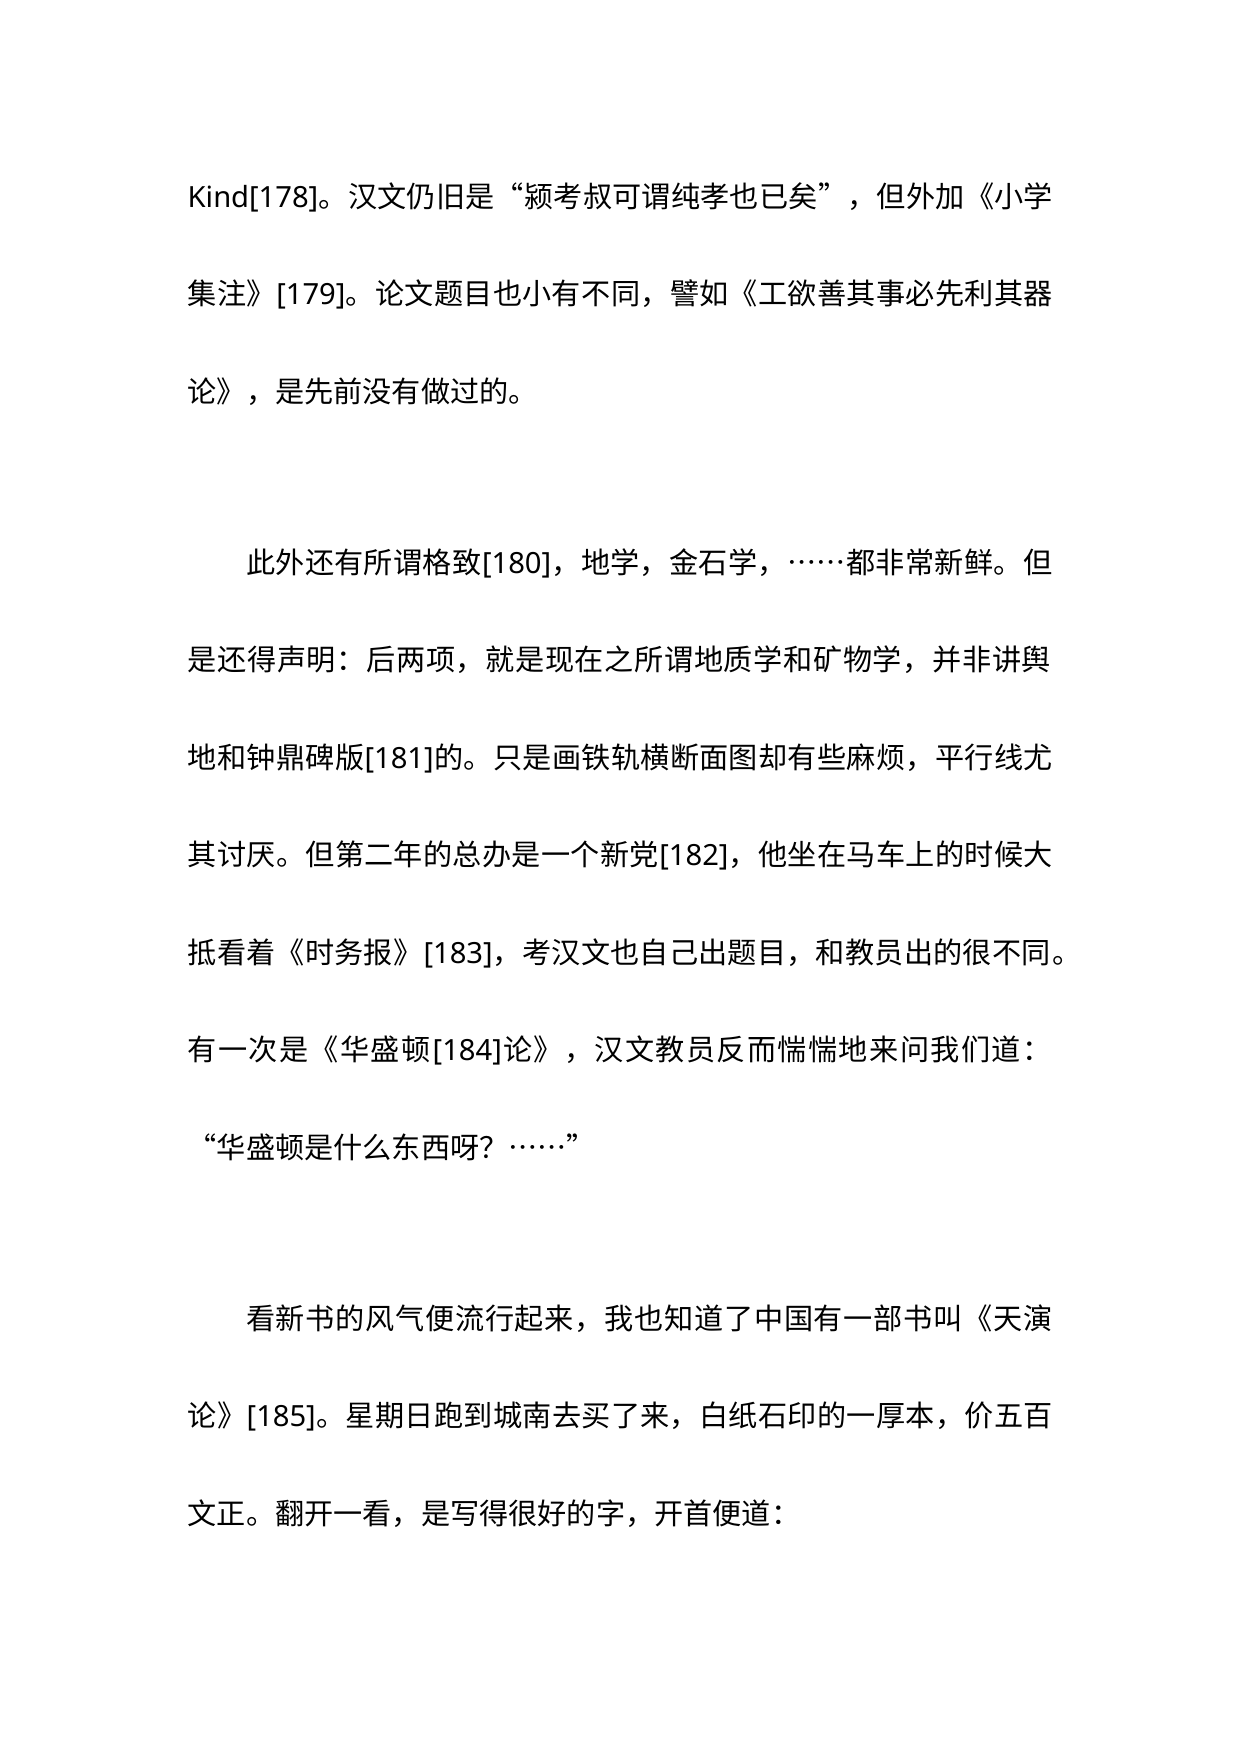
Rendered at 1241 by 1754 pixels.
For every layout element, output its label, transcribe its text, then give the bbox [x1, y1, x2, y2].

text 看新书的风气便流行起来，我也知道了中国有一部书叫《天演论》[185]。星期日跑到城南去买了来，白纸石印的一厚本，价五百文正。翻开一看，是写得很好的字，开首便道： [187, 1284, 1053, 1544]
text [187, 162, 1053, 422]
text 此外还有所谓格致[180]，地学，金石学，……都非常新鲜。但是还得声明：后两项，就是现在之所谓地质学和矿物学，并非讲舆地和钟鼎碑版[181]的。只是画铁轨横断面图却有些麻烦，平行线尤其讨厌。但第二年的总办是一个新党[182]，他坐在马车上的时候大抵看着《时务报》[183]，考汉文也自己出题目，和教员出的很不同。有一次是《华盛顿[184]论》，汉文教员反而惴惴地来问我们道：“华盛顿是什么东西呀？……” [187, 528, 1053, 1178]
